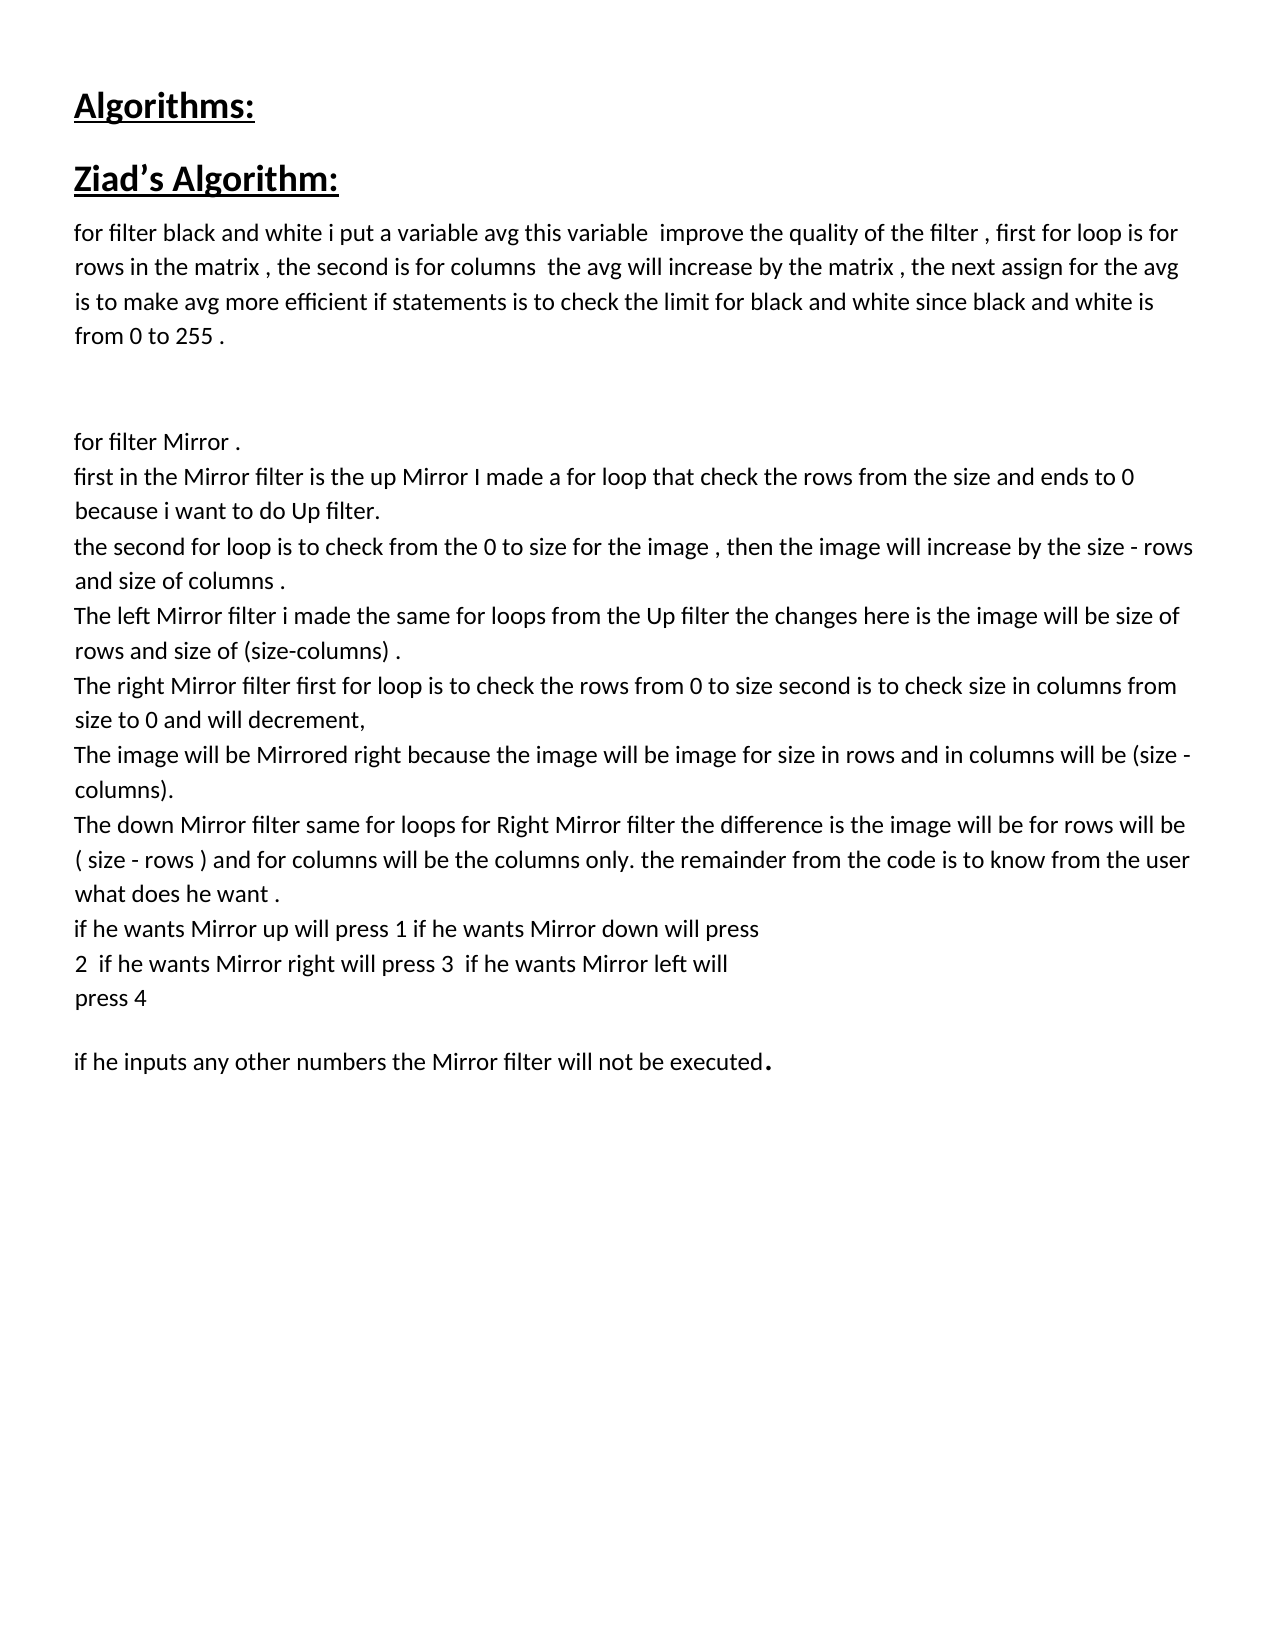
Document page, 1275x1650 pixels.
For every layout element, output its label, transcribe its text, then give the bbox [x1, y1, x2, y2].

text Ziad’s Algorithm: [73, 155, 1196, 201]
text the second for loop is to check from the 0 to size for the image , then the image will increase by the size - rows and size of columns . [73, 531, 1196, 596]
text if he inputs any other numbers the Mirror filter will not be executed. [73, 1034, 775, 1079]
text The image will be Mirrored right because the image will be image for size in rows and in columns will be (size - columns). [73, 740, 1196, 805]
text for filter Mirror . [73, 426, 1196, 456]
text first in the Mirror filter is the up Mirror I made a for loop that check the rows from the size and ends to 0 because i want to do Up filter. [73, 461, 1196, 526]
text The right Mirror filter first for loop is to check the rows from 0 to size second is to check size in columns from size to 0 and will decrement, [73, 670, 1196, 735]
text The down Mirror filter same for loops for Right Mirror filter the difference is the image will be for rows will be ( size - rows ) and for columns will be the columns only. the remainder from the code is to know from the user what does he want . [73, 809, 1196, 909]
text Algorithms: [73, 82, 1196, 128]
text if he wants Mirror up will press 1 if he wants Mirror down will press 2 if he wants Mirror right will press 3 if he wants Mirror left will press 4 [73, 913, 775, 1013]
text The left Mirror filter i made the same for loops from the Up filter the changes here is the image will be size of rows and size of (size-columns) . [73, 600, 1196, 665]
text for filter black and white i put a variable avg this variable improve the quality of the filter , first for loop is for rows in the matrix , the second is for columns the avg will increase by the matrix , the next assign for the avg is to make avg more efficient if statements is to check the limit for black and white since black and white is from 0 to 255 . [73, 217, 1196, 351]
